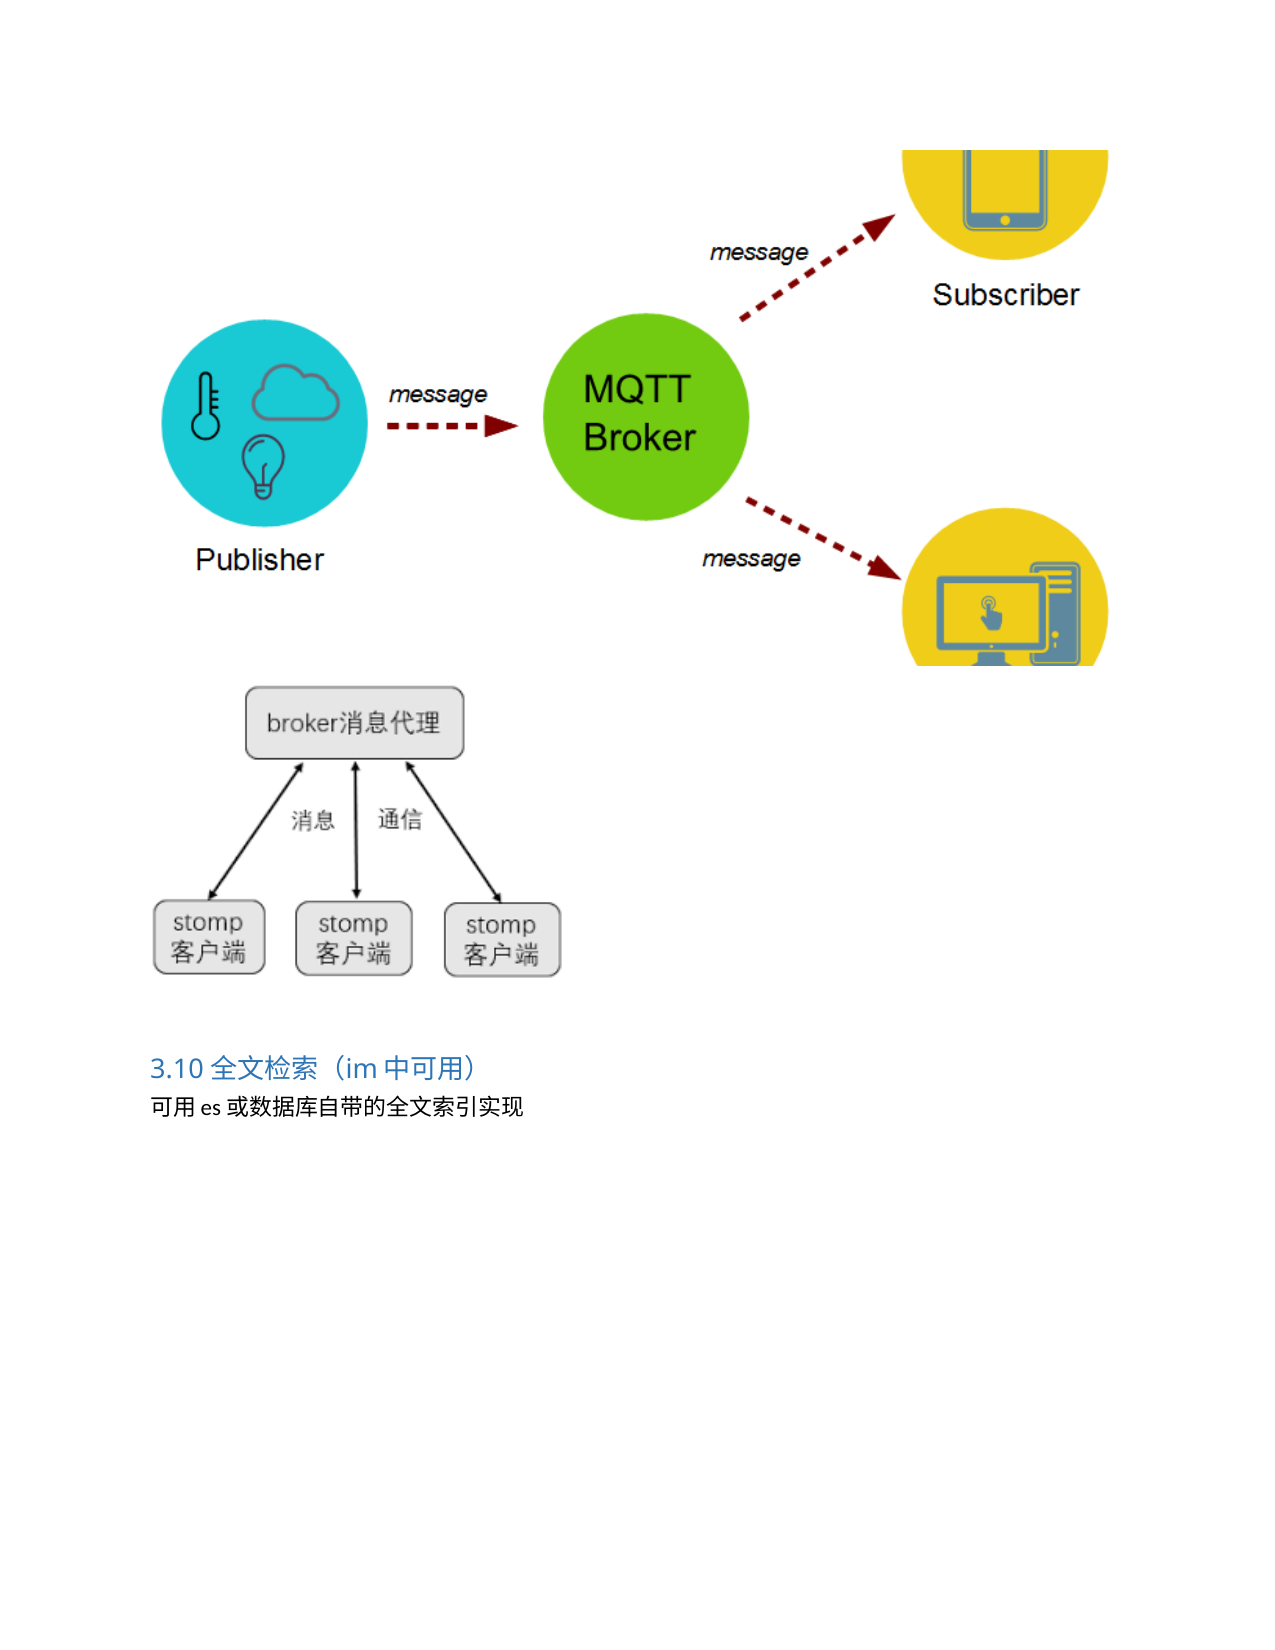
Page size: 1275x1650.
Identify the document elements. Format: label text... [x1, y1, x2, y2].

picture [150, 683, 564, 981]
text 可用es 或数据库自带的全文索引实现 [150, 1089, 1125, 1122]
subtitle 全文检索（im中可用） [150, 1047, 1125, 1086]
picture [150, 150, 1125, 666]
